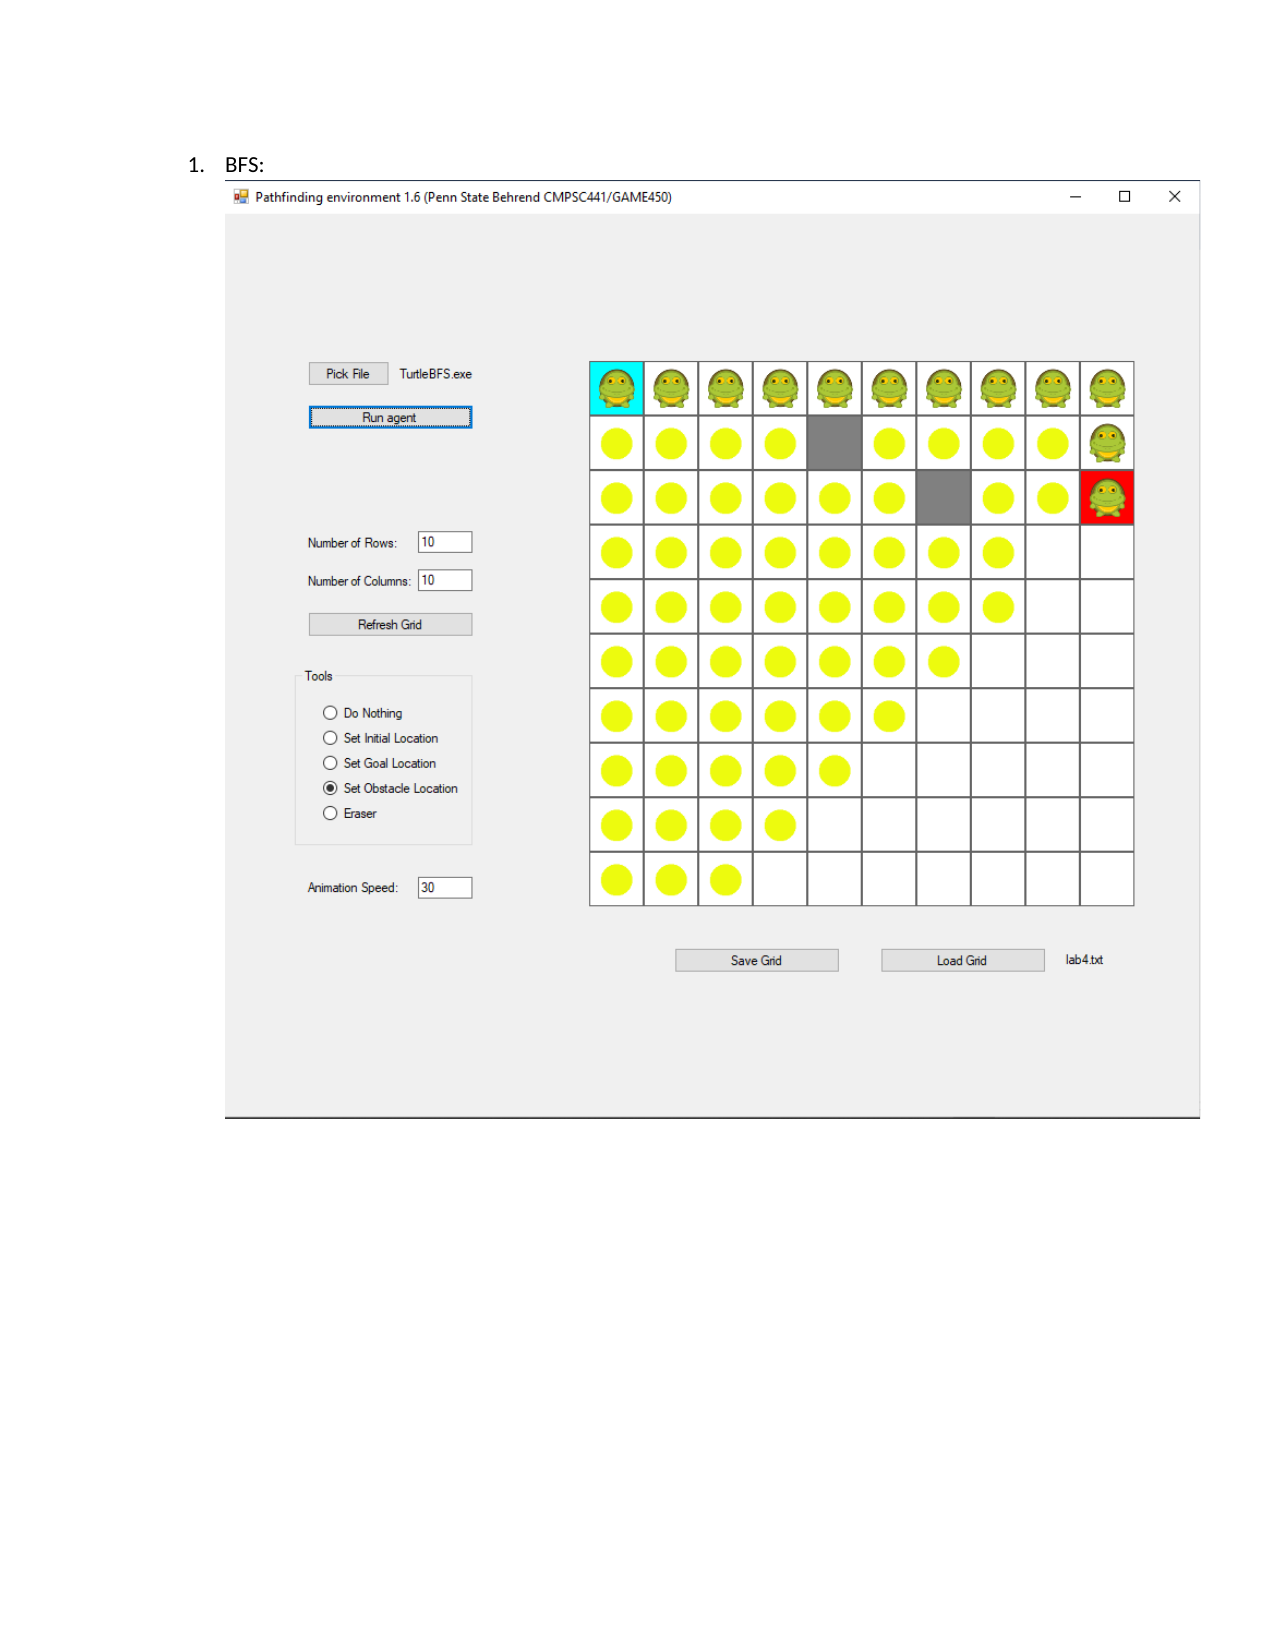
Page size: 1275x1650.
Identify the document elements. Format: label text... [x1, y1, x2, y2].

picture [225, 180, 1200, 1119]
